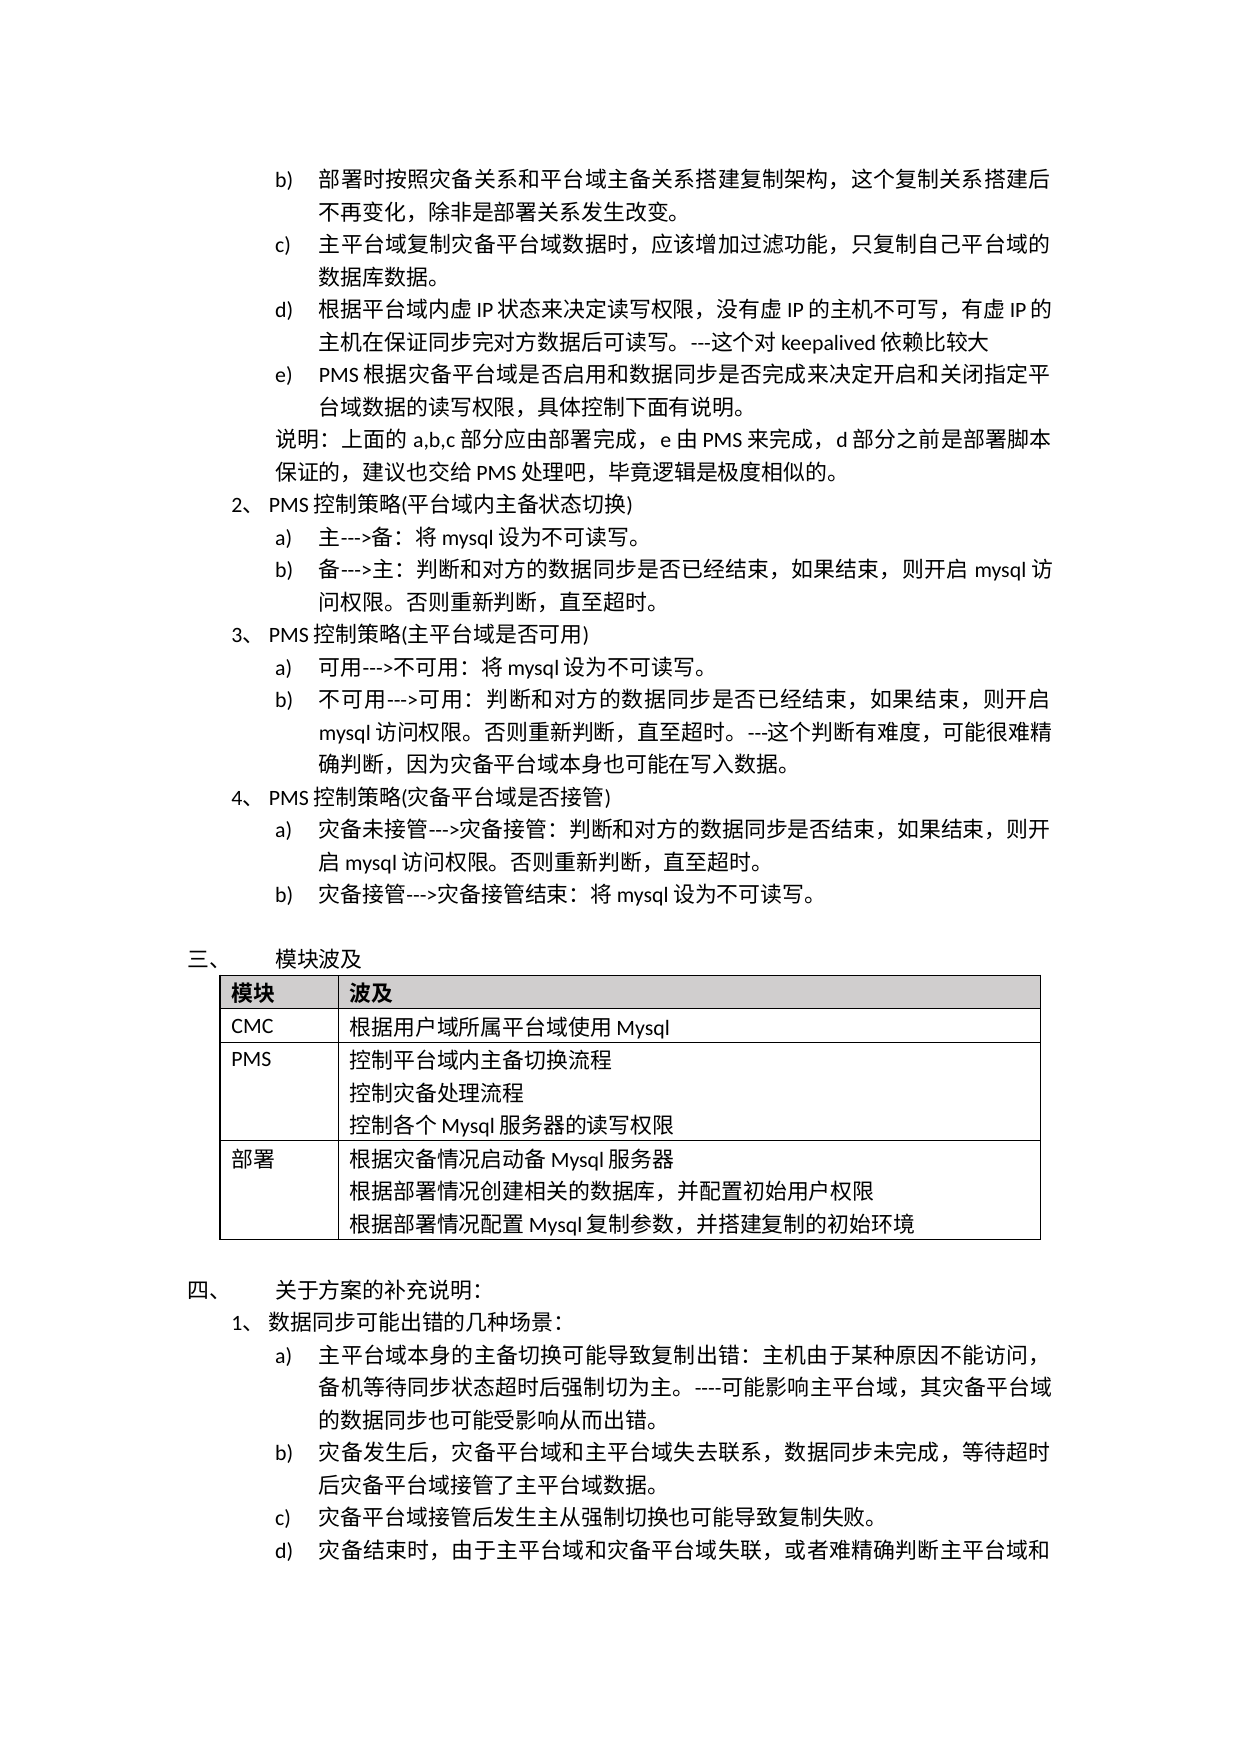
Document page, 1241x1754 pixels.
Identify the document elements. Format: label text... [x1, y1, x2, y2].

list 说明：上面的a,b,c部分应由部署完成，e由PMS来完成，d部分之前是部署脚本保证的，建议也交给PMS处理吧，毕竟逻辑是极度相似的。 [275, 422, 1053, 487]
list 数据同步可能出错的几种场景： [231, 1305, 1053, 1337]
list 不可用--->可用：判断和对方的数据同步是否已经结束，如果结束，则开启mysql访问权限。否则重新判断，直至超时。---这个判断有难度，可能很难精确判断，因为灾备平台域本身也可能在写入数据。 [275, 682, 1053, 779]
table_cell CMC [221, 1009, 338, 1042]
list 主平台域本身的主备切换可能导致复制出错：主机由于某种原因不能访问，备机等待同步状态超时后强制切为主。----可能影响主平台域，其灾备平台域的数据同步也可能受影响从而出错。 [275, 1337, 1053, 1435]
list PMS控制策略(主平台域是否可用) [231, 617, 1053, 649]
list PMS控制策略(平台域内主备状态切换) [231, 487, 1053, 519]
list 灾备未接管--->灾备接管：判断和对方的数据同步是否结束，如果结束，则开启mysql访问权限。否则重新判断，直至超时。 [275, 812, 1053, 877]
table_cell 根据灾备情况启动备Mysql服务器 根据部署情况创建相关的数据库，并配置初始用户权限 根据部署情况配置Mysql复制参数，并搭建复制的初始环境 [339, 1141, 1040, 1239]
list 根据平台域内虚IP状态来决定读写权限，没有虚IP的主机不可写，有虚IP的主机在保证同步完对方数据后可读写。---这个对keepalived依赖比较大 [275, 292, 1053, 357]
list 模块波及 [187, 942, 1053, 974]
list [275, 1532, 1053, 1565]
table_cell 控制平台域内主备切换流程 控制灾备处理流程 控制各个Mysql服务器的读写权限 [339, 1043, 1040, 1140]
list 部署时按照灾备关系和平台域主备关系搭建复制架构，这个复制关系搭建后不再变化，除非是部署关系发生改变。 [275, 162, 1053, 227]
list 关于方案的补充说明： [187, 1272, 1053, 1305]
table_cell 根据用户域所属平台域使用Mysql [339, 1009, 1040, 1042]
list 主平台域复制灾备平台域数据时，应该增加过滤功能，只复制自己平台域的数据库数据。 [275, 227, 1053, 292]
table_cell PMS [221, 1043, 338, 1140]
list PMS根据灾备平台域是否启用和数据同步是否完成来决定开启和关闭指定平台域数据的读写权限，具体控制下面有说明。 [275, 357, 1053, 422]
list 主--->备：将mysql设为不可读写。 [275, 519, 1053, 552]
list 可用--->不可用：将mysql设为不可读写。 [275, 649, 1053, 682]
table_header 模块 [221, 976, 338, 1008]
table_cell 部署 [221, 1141, 338, 1239]
table_header 波及 [339, 976, 1040, 1008]
list 备--->主：判断和对方的数据同步是否已经结束，如果结束，则开启mysql访问权限。否则重新判断，直至超时。 [275, 552, 1053, 617]
list 灾备发生后，灾备平台域和主平台域失去联系，数据同步未完成，等待超时后灾备平台域接管了主平台域数据。 [275, 1435, 1053, 1500]
list 灾备接管--->灾备接管结束：将mysql设为不可读写。 [275, 877, 1053, 909]
list 灾备平台域接管后发生主从强制切换也可能导致复制失败。 [275, 1500, 1053, 1532]
list PMS控制策略(灾备平台域是否接管) [231, 779, 1053, 812]
